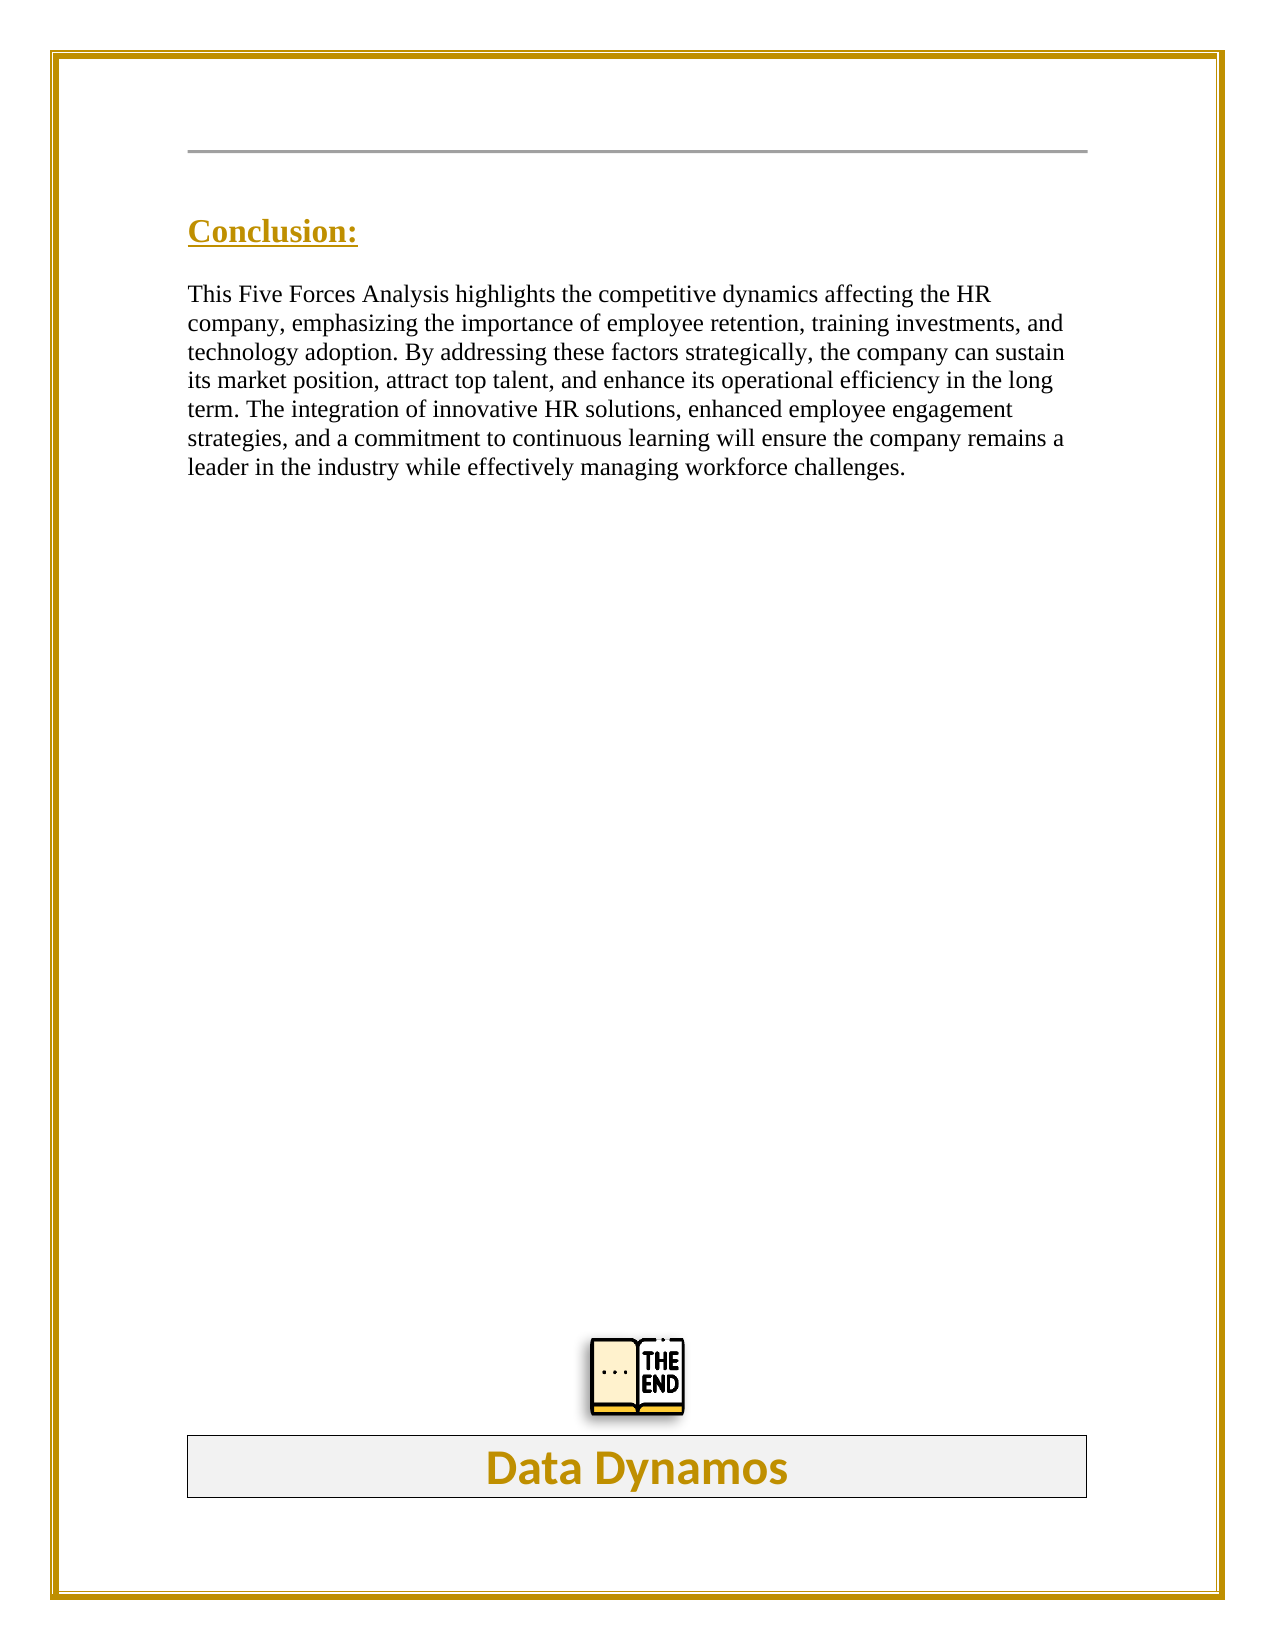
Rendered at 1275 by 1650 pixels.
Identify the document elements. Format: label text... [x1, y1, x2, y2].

picture [590, 1329, 685, 1424]
table_header Data Dynamos [188, 1436, 1086, 1497]
text This Five Forces Analysis highlights the competitive dynamics affecting the HR company, emphasizing the importance of employee retention, training investments, and technology adoption. By addressing these factors strategically, the company can sustain its market position, attract top talent, and enhance its operational efficiency in the long term. The integration of innovative HR solutions, enhanced employee engagement strategies, and a commitment to continuous learning will ensure the company remains a leader in the industry while effectively managing workforce challenges. [187, 279, 1087, 480]
text Conclusion: [187, 212, 1087, 250]
